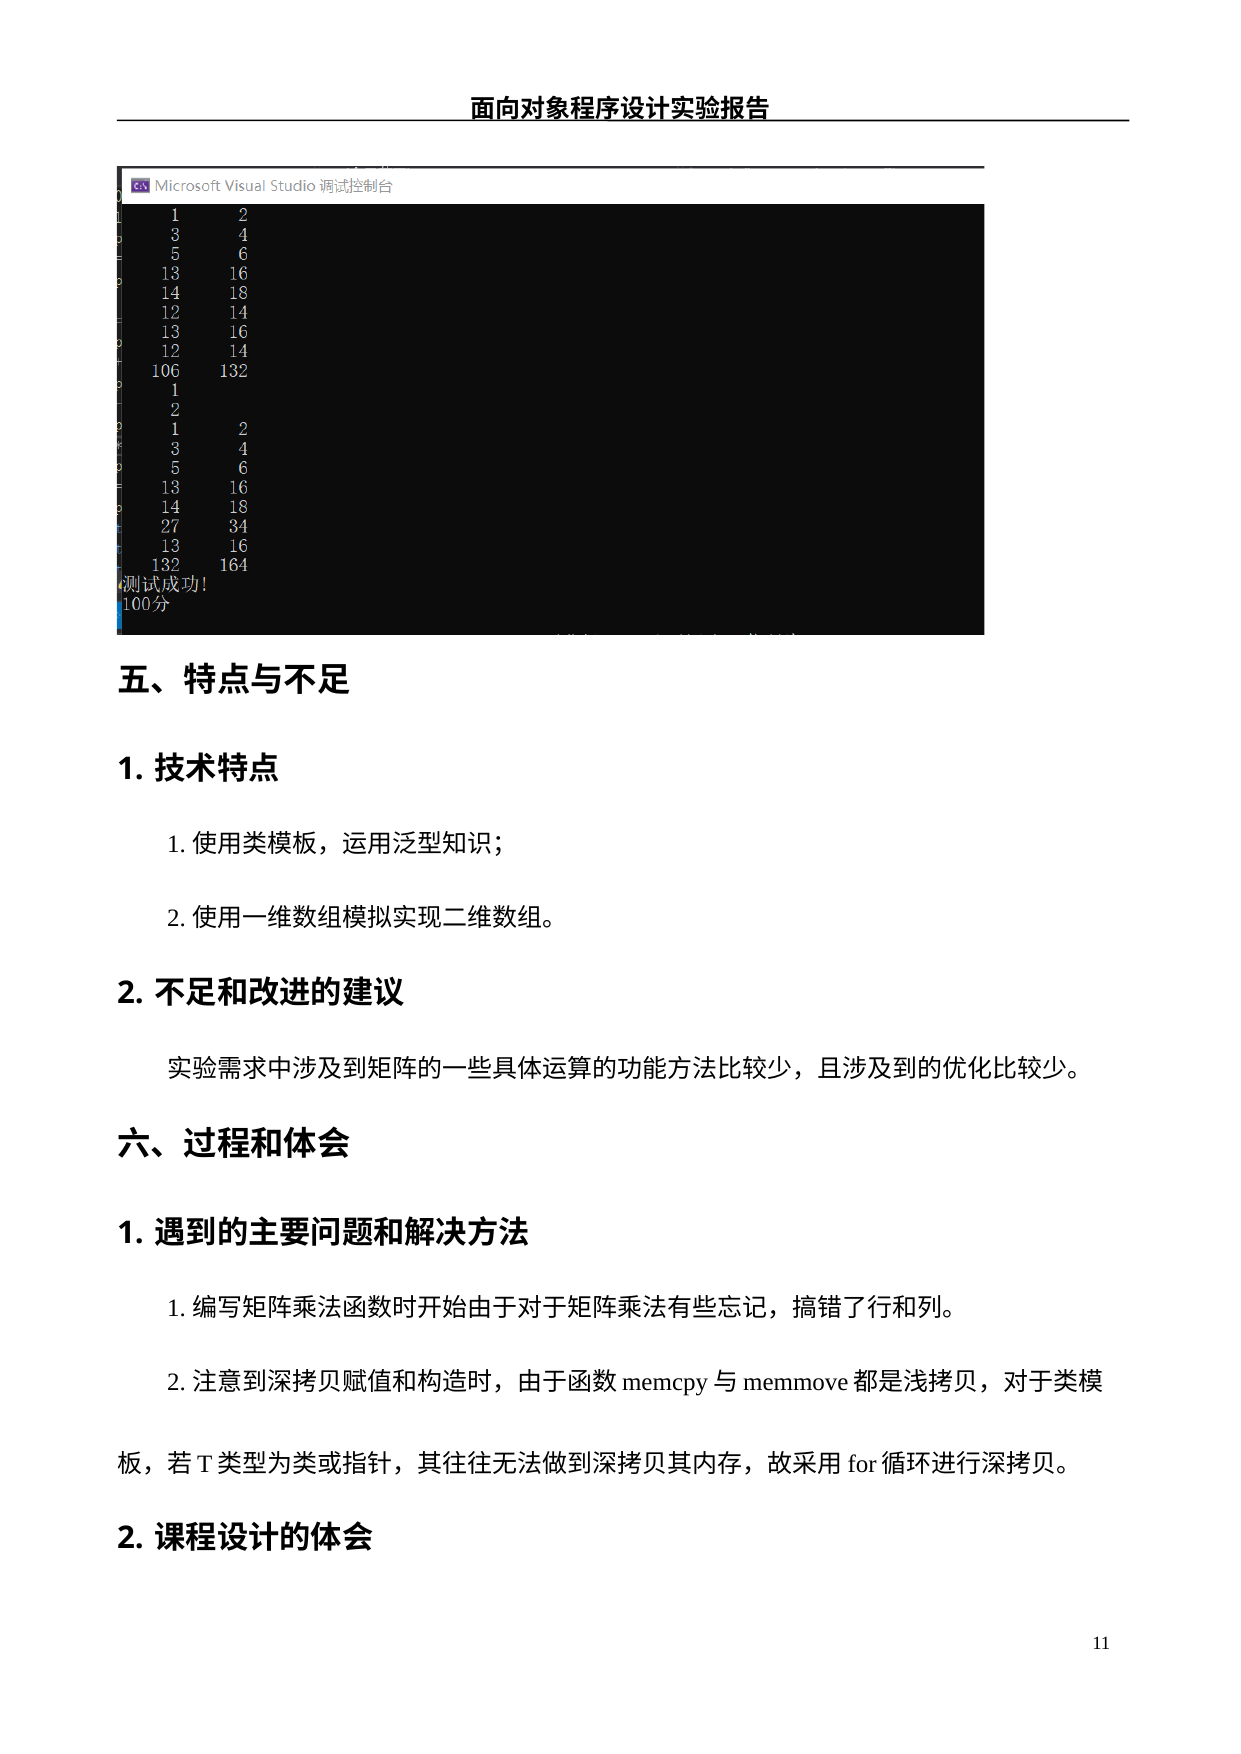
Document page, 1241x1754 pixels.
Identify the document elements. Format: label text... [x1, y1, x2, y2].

list 注意到深拷贝赋值和构造时，由于函数memcpy与memmove都是浅拷贝，对于类模板，若T类型为类或指针，其往往无法做到深拷贝其内存，故采用for循环进行深拷贝。 [117, 1347, 1123, 1494]
text 实验需求中涉及到矩阵的一些具体运算的功能方法比较少，且涉及到的优化比较少。 [117, 1034, 1123, 1099]
list 特点与不足 [117, 644, 1123, 709]
list 编写矩阵乘法函数时开始由于对于矩阵乘法有些忘记，搞错了行和列。 [117, 1273, 1123, 1338]
list 过程和体会 [117, 1108, 1123, 1173]
list 遇到的主要问题和解决方法 [117, 1197, 1123, 1262]
list 使用一维数组模拟实现二维数组。 [117, 883, 1123, 948]
list 课程设计的体会 [117, 1503, 1123, 1568]
list 不足和改进的建议 [117, 957, 1123, 1022]
list 技术特点 [117, 733, 1123, 798]
list 使用类模板，运用泛型知识； [117, 809, 1123, 874]
picture [116, 166, 985, 635]
